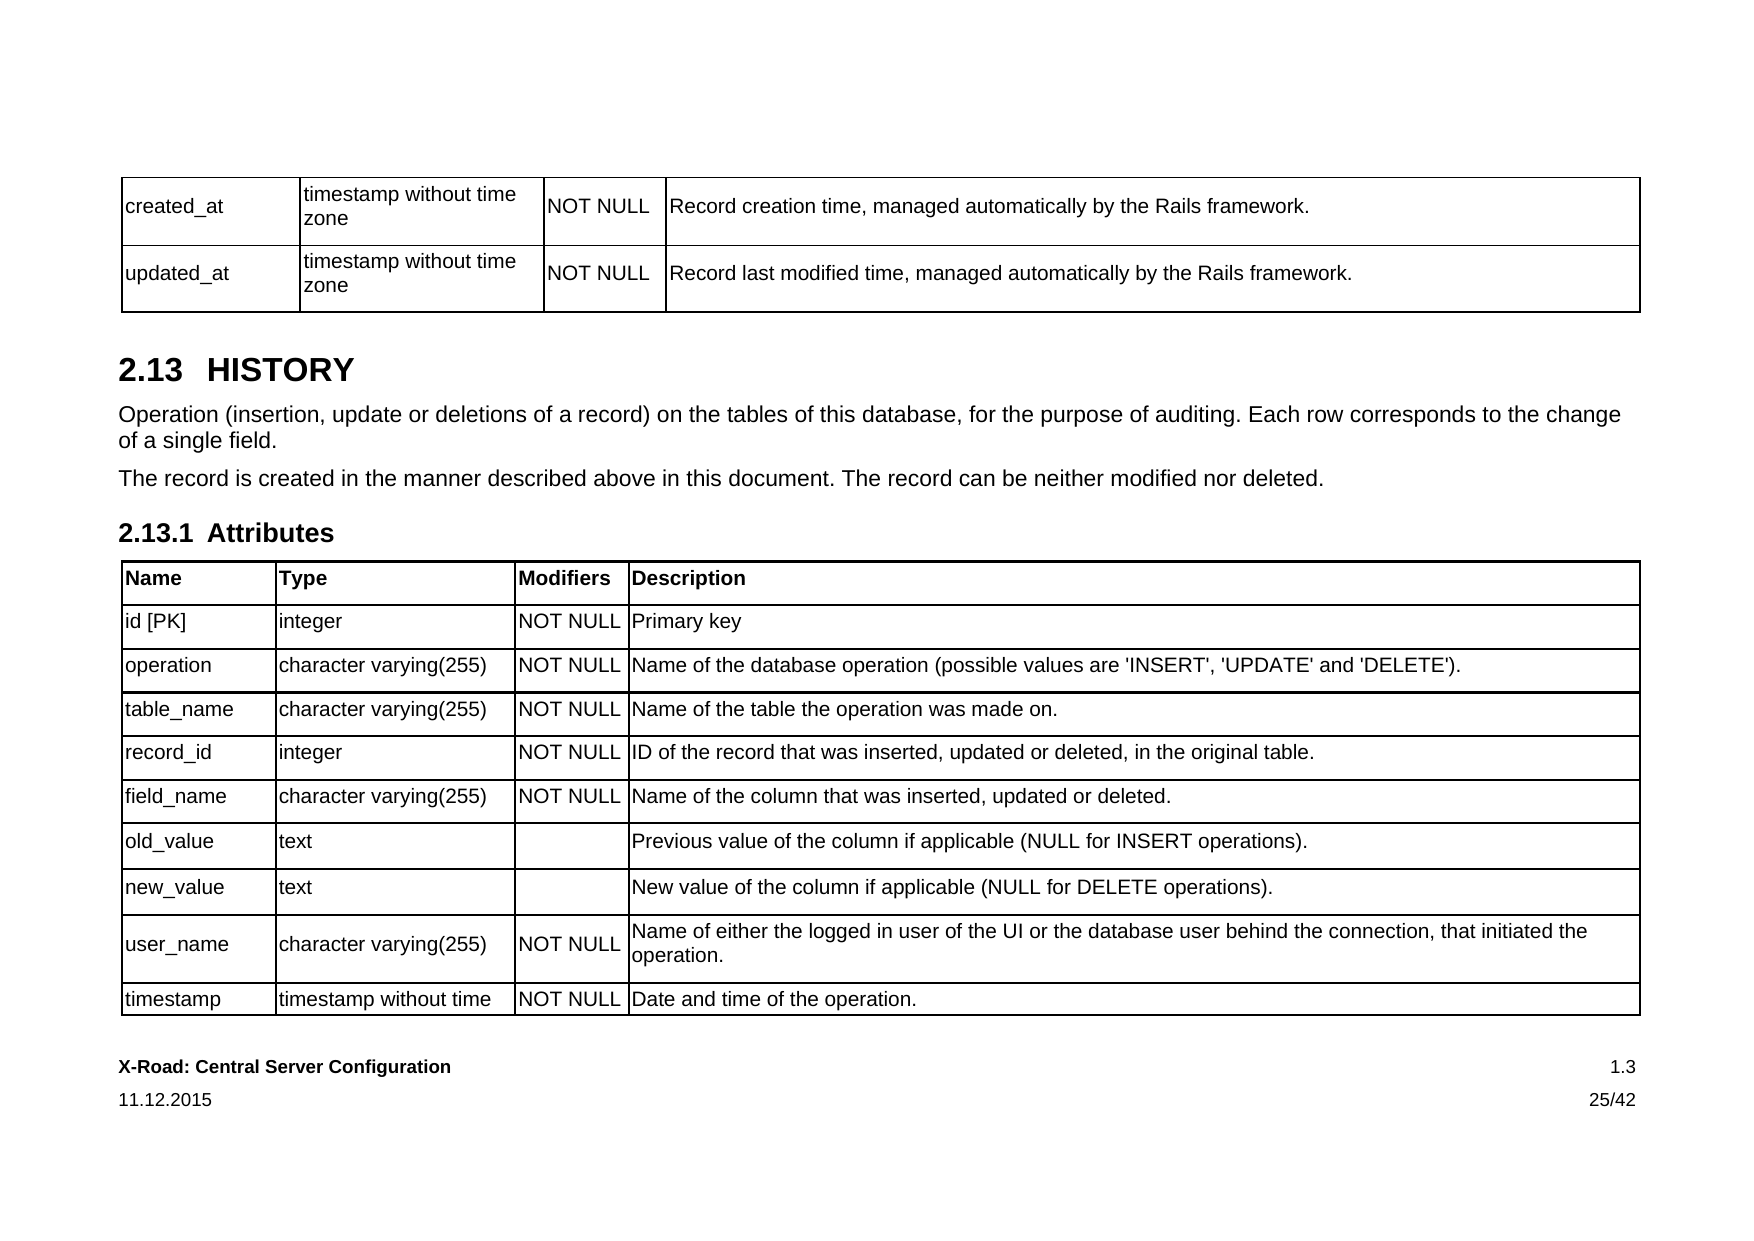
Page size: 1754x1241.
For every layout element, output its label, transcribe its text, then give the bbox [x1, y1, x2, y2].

table_cell [516, 824, 628, 868]
table_cell Name of the column that was inserted, updated or deleted. [630, 781, 1639, 822]
table_cell character varying(255) [277, 781, 514, 822]
table_cell NOT NULL [516, 984, 628, 1014]
table_cell Name of the database operation (possible values are 'INSERT', 'UPDATE' and 'DELETE'). [630, 650, 1639, 691]
table_header Type [277, 563, 514, 604]
table_cell Previous value of the column if applicable (NULL for INSERT operations). [630, 824, 1639, 868]
table_cell NOT NULL [516, 694, 628, 735]
table_header Modifiers [516, 563, 628, 604]
table_cell character varying(255) [277, 650, 514, 691]
text The record is created in the manner described above in this document. The record can be neither modified nor deleted. [118, 465, 1636, 492]
table_cell NOT NULL [516, 650, 628, 691]
table_cell NOT NULL [516, 606, 628, 648]
table_cell updated_at [123, 246, 299, 311]
table_cell NOT NULL [516, 916, 628, 982]
table_cell [516, 870, 628, 914]
table_header Name [123, 563, 275, 604]
table_cell character varying(255) [277, 694, 514, 735]
table_cell Record last modified time, managed automatically by the Rails framework. [667, 246, 1639, 311]
table_cell Name of either the logged in user of the UI or the database user behind the connection, that initiated the operation. [630, 916, 1639, 982]
table_cell ID of the record that was inserted, updated or deleted, in the original table. [630, 737, 1639, 779]
table_cell Primary key [630, 606, 1639, 648]
table_cell old_value [123, 824, 275, 868]
table_cell NOT NULL [545, 246, 665, 311]
table_cell NOT NULL [516, 737, 628, 779]
table_cell New value of the column if applicable (NULL for DELETE operations). [630, 870, 1639, 914]
subtitle HISTORY [118, 350, 1636, 388]
table_cell Record creation time, managed automatically by the Rails framework. [667, 178, 1639, 245]
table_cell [630, 984, 1639, 1014]
table_cell timestamp [123, 984, 275, 1014]
table_cell field_name [123, 781, 275, 822]
subtitle Attributes [118, 517, 1636, 548]
table_cell table_name [123, 694, 275, 735]
table_cell NOT NULL [516, 781, 628, 822]
table_cell record_id [123, 737, 275, 779]
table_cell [277, 984, 514, 1014]
table_cell Name of the table the operation was made on. [630, 694, 1639, 735]
table_cell character varying(255) [277, 916, 514, 982]
table_cell user_name [123, 916, 275, 982]
table_header Description [630, 563, 1639, 604]
table_cell created_at [123, 178, 299, 245]
table_cell id [PK] [123, 606, 275, 648]
table_cell timestamp without time zone [301, 246, 543, 311]
table_cell integer [277, 606, 514, 648]
table_cell integer [277, 737, 514, 779]
table_cell timestamp without time zone [301, 178, 543, 245]
table_cell NOT NULL [545, 178, 665, 245]
text Operation (insertion, update or deletions of a record) on the tables of this database, for the purpose of auditing. Each row corresponds to the change of a single field. [118, 401, 1636, 453]
table_cell new_value [123, 870, 275, 914]
table_cell text [277, 824, 514, 868]
table_cell text [277, 870, 514, 914]
table_cell operation [123, 650, 275, 691]
